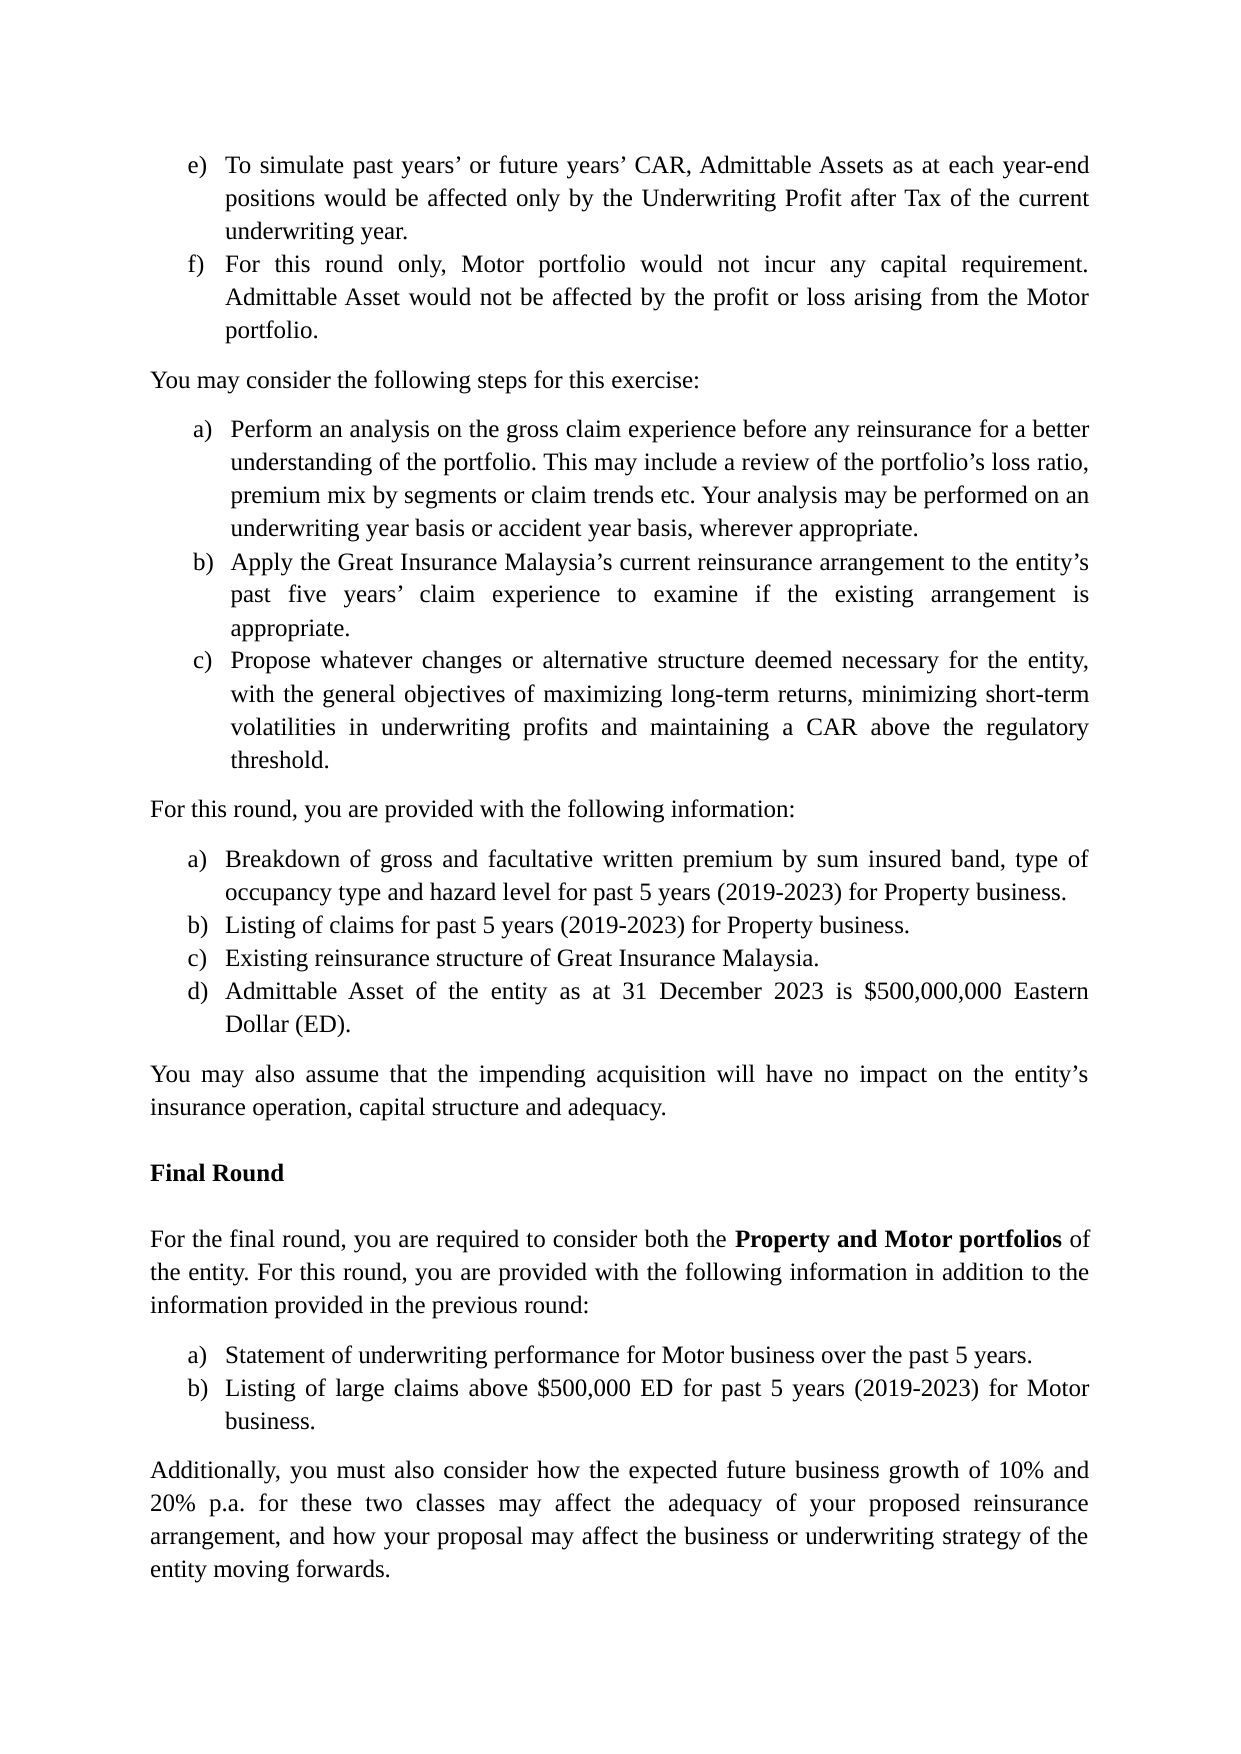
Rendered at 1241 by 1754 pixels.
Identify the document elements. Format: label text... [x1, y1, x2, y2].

list Apply the Great Insurance Malaysia’s current reinsurance arrangement to the entity’s past five years’ claim experience to examine if the existing arrangement is appropriate. [193, 547, 1090, 641]
list To simulate past years’ or future years’ CAR, Admittable Assets as at each year-end positions would be affected only by the Underwriting Profit after Tax of the current underwriting year. [187, 150, 1090, 245]
list For this round only, Motor portfolio would not incur any capital requirement. Admittable Asset would not be affected by the profit or loss arising from the Motor portfolio. [187, 249, 1090, 344]
text You may consider the following steps for this exercise: [150, 365, 1090, 393]
list Existing reinsurance structure of Great Insurance Malaysia. [187, 943, 1090, 972]
list Propose whatever changes or alternative structure deemed necessary for the entity, with the general objectives of maximizing long-term returns, minimizing short-term volatilities in underwriting profits and maintaining a CAR above the regulatory threshold. [193, 646, 1090, 773]
list Listing of claims for past 5 years (2019-2023) for Property business. [187, 910, 1090, 939]
list Listing of large claims above $500,000 ED for past 5 years (2019-2023) for Motor business. [187, 1373, 1090, 1434]
list Breakdown of gross and facultative written premium by sum insured band, type of occupancy type and hazard level for past 5 years (2019-2023) for Property business. [187, 844, 1090, 906]
text For this round, you are provided with the following information: [150, 794, 1090, 823]
list Perform an analysis on the gross claim experience before any reinsurance for a better understanding of the portfolio. This may include a review of the portfolio’s loss ratio, premium mix by segments or claim trends etc. Your analysis may be performed on an underwriting year basis or accident year basis, wherever appropriate. [193, 414, 1090, 542]
text Additionally, you must also consider how the expected future business growth of 10% and 20% p.a. for these two classes may affect the adequacy of your proposed reinsurance arrangement, and how your proposal may affect the business or underwriting strategy of the entity moving forwards. [150, 1455, 1090, 1583]
text You may also assume that the impending acquisition will have no impact on the entity’s insurance operation, capital structure and adequacy. [150, 1059, 1090, 1121]
text Final Round [150, 1158, 1090, 1187]
text For the final round, you are required to consider both the Property and Motor portfolios of the entity. For this round, you are provided with the following information in addition to the information provided in the previous round: [150, 1224, 1090, 1319]
list Statement of underwriting performance for Motor business over the past 5 years. [187, 1340, 1090, 1368]
list Admittable Asset of the entity as at 31 December 2023 is $500,000,000 Eastern Dollar (ED). [187, 976, 1090, 1038]
